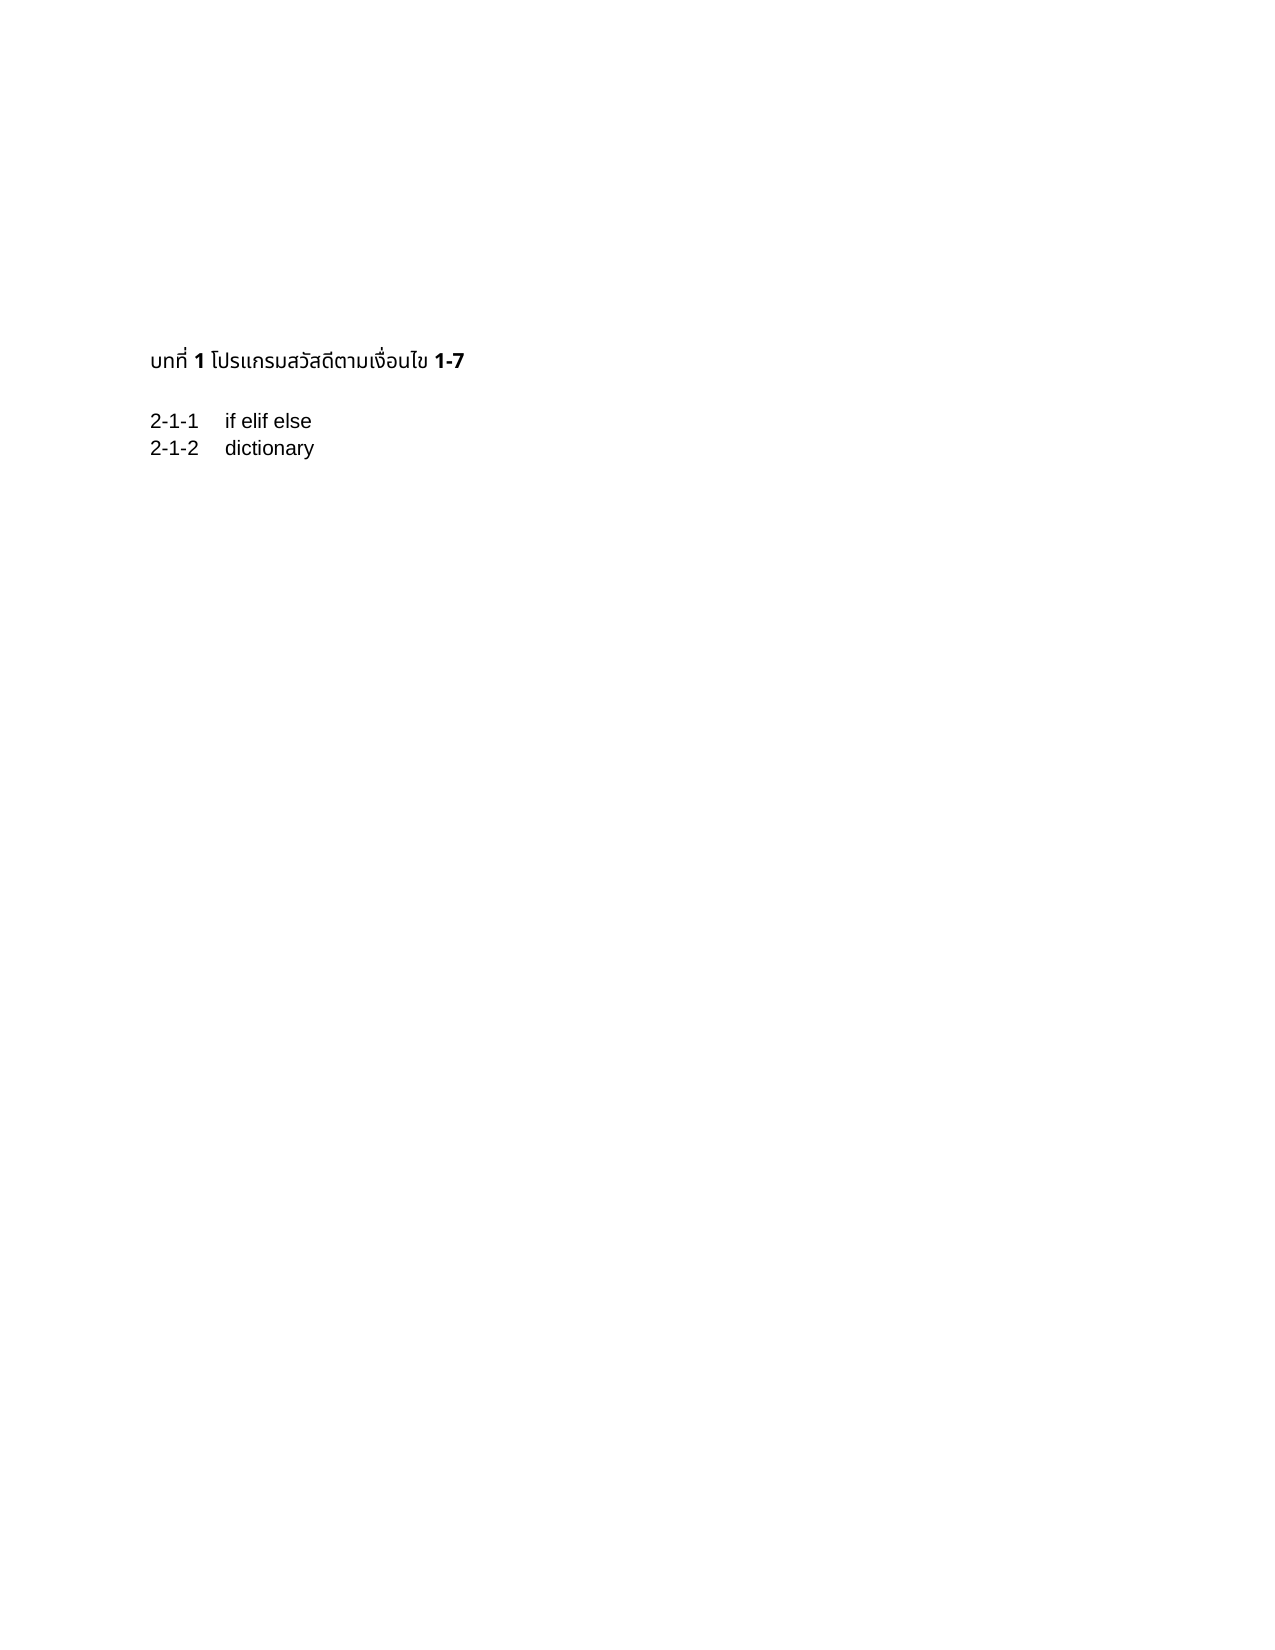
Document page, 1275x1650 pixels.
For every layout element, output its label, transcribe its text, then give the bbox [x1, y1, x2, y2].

text บทที่ 1 โปรแกรมสวัสดีตามเงื่อนไข 1-7 [150, 346, 1125, 377]
text 2-1-1 if elif else [150, 409, 1125, 433]
text 2-1-2 dictionary [150, 436, 1125, 460]
